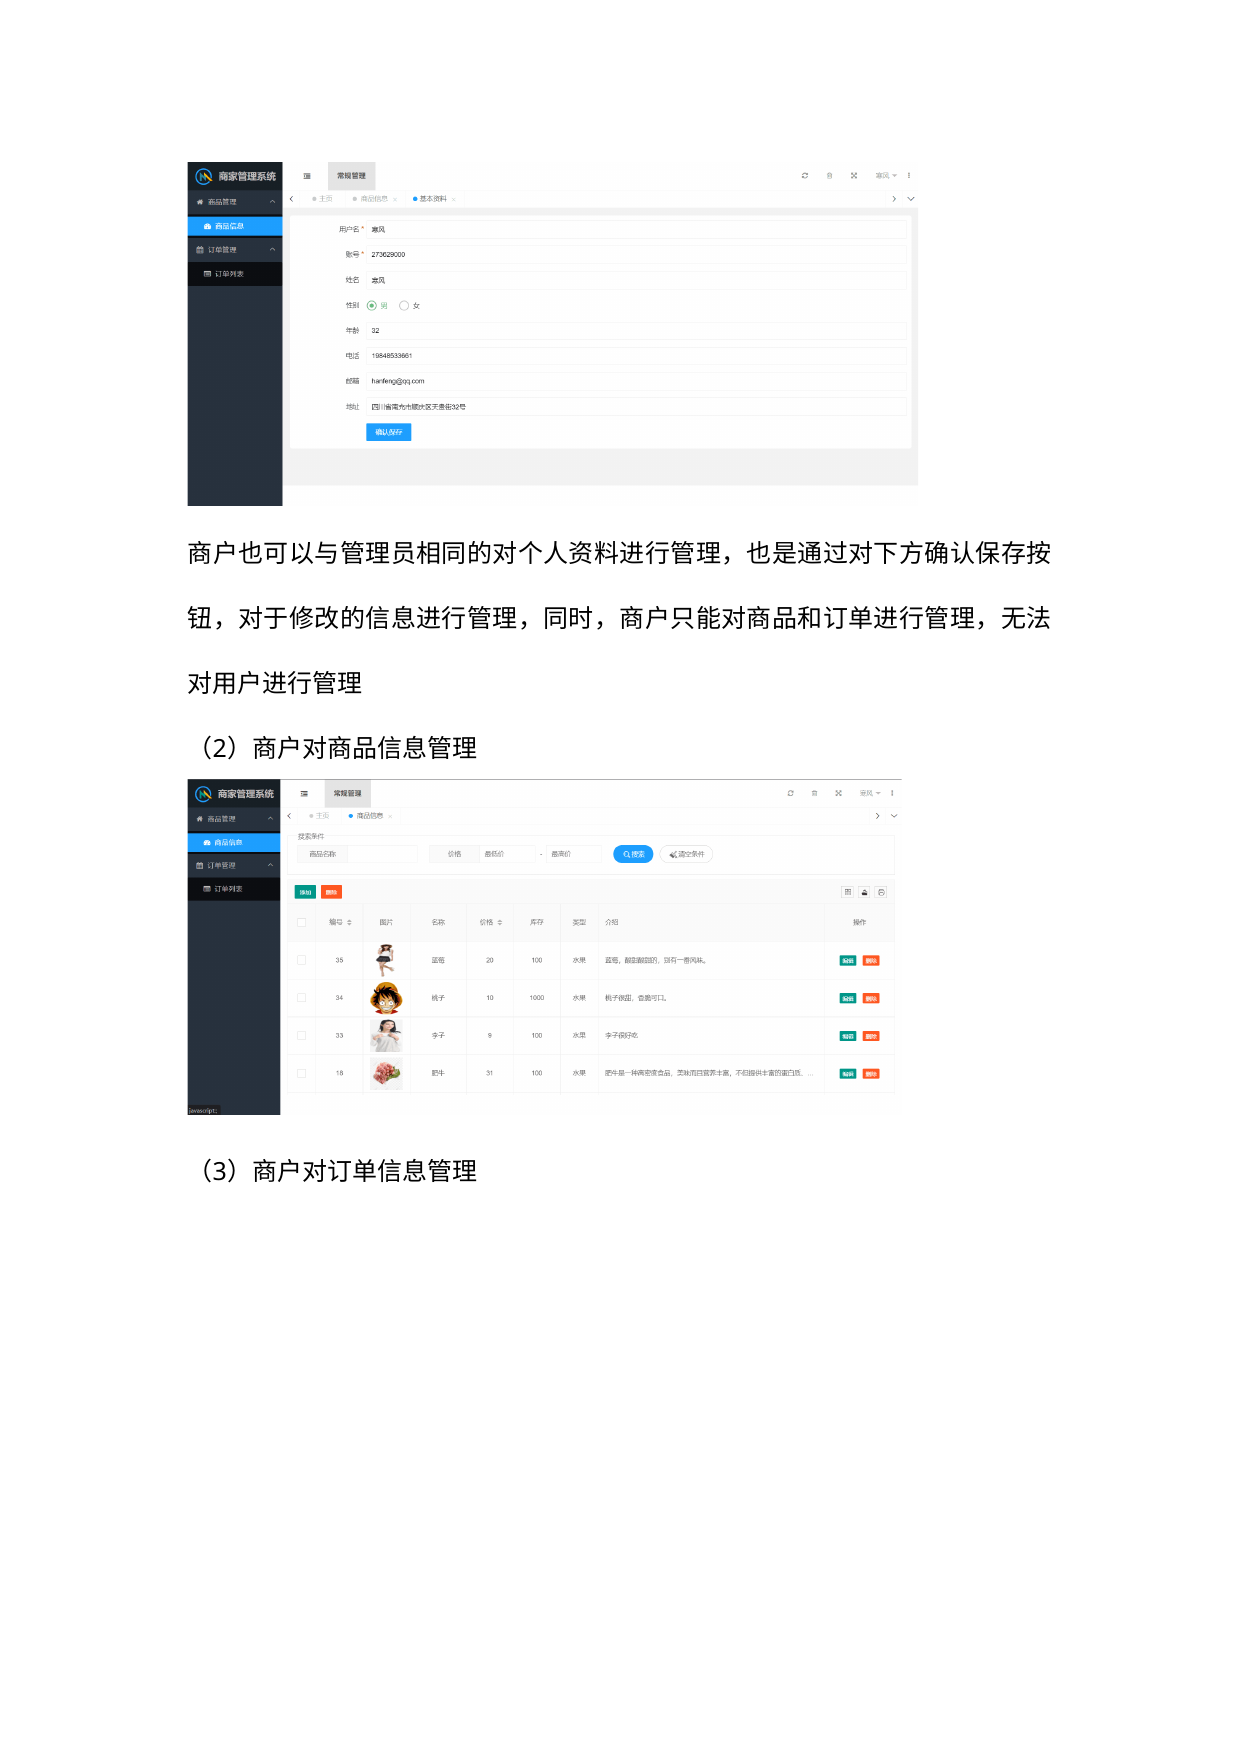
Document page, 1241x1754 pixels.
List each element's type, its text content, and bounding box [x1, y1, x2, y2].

list 商户对订单信息管理 [187, 1137, 1053, 1202]
list 商户也可以与管理员相同的对个人资料进行管理，也是通过对下方确认保存按钮，对于修改的信息进行管理，同时，商户只能对商品和订单进行管理，无法对用户进行管理 [187, 519, 1053, 714]
picture [187, 162, 919, 506]
list 商户对商品信息管理 [187, 714, 1053, 779]
picture [187, 779, 902, 1115]
